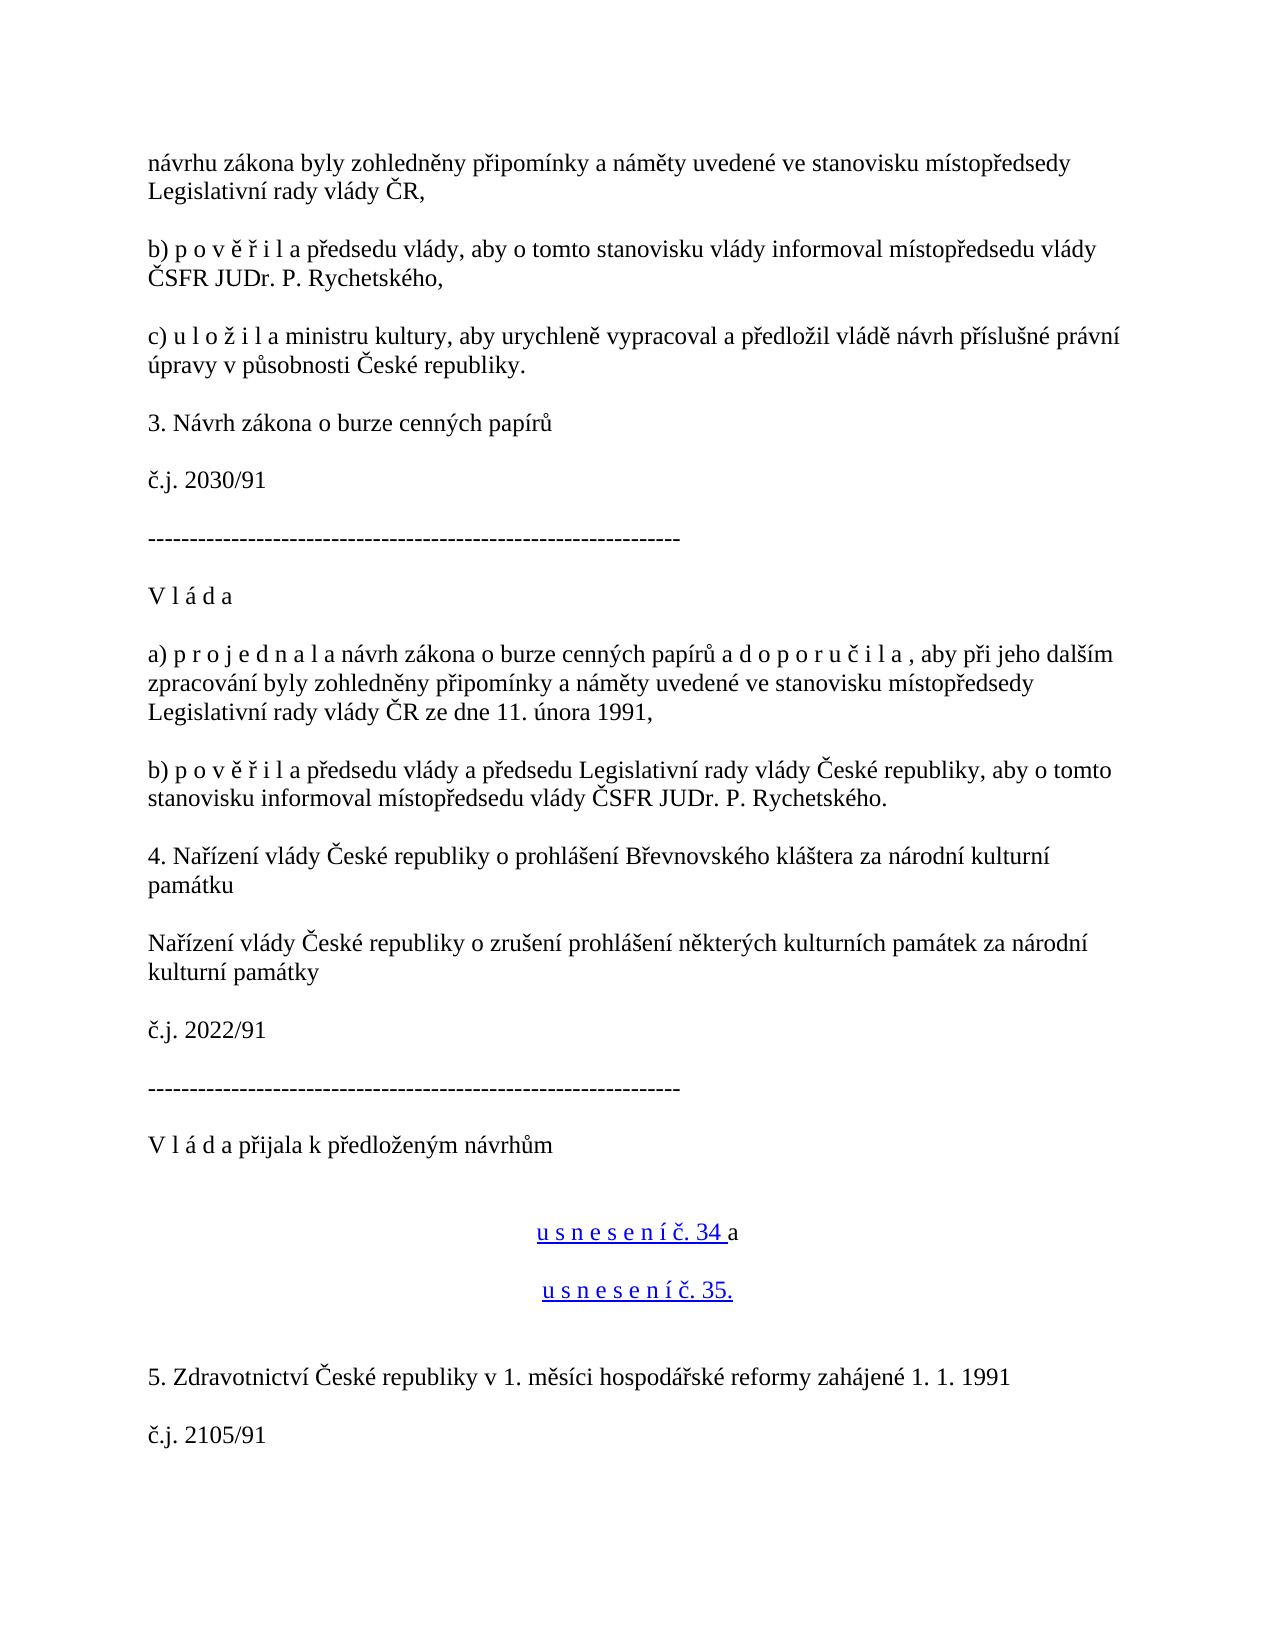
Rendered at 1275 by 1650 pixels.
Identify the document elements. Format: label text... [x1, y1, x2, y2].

text č.j. 2030/91 [148, 466, 1127, 494]
text ---------------------------------------------------------------- [148, 523, 1127, 552]
text 5. Zdravotnictví České republiky v 1. měsíci hospodářské reformy zahájené 1. 1. 1991 [148, 1333, 1127, 1391]
text b) p o v ě ř i l a předsedu vlády a předsedu Legislativní rady vlády České republiky, aby o tomto stanovisku informoval místopředsedu vlády ČSFR JUDr. P. Rychetského. [148, 755, 1127, 812]
text ---------------------------------------------------------------- [148, 1073, 1127, 1101]
text 4. Nařízení vlády České republiky o prohlášení Břevnovského kláštera za národní kulturní památku [148, 841, 1127, 899]
text č.j. 2105/91 [148, 1420, 1127, 1448]
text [148, 148, 1127, 205]
text 3. Návrh zákona o burze cenných papírů [148, 408, 1127, 436]
text V l á d a [148, 581, 1127, 610]
text u s n e s e n í č. 34 a [148, 1188, 1127, 1246]
text V l á d a přijala k předloženým návrhům [148, 1131, 1127, 1159]
text u s n e s e n í č. 35. [148, 1275, 1127, 1304]
text Nařízení vlády České republiky o zrušení prohlášení některých kulturních památek za národní kulturní památky [148, 928, 1127, 986]
text c) u l o ž i l a ministru kultury, aby urychleně vypracoval a předložil vládě návrh příslušné právní úpravy v působnosti České republiky. [148, 321, 1127, 378]
text č.j. 2022/91 [148, 1015, 1127, 1043]
text b) p o v ě ř i l a předsedu vlády, aby o tomto stanovisku vlády informoval místopředsedu vlády ČSFR JUDr. P. Rychetského, [148, 234, 1127, 292]
text a) p r o j e d n a l a návrh zákona o burze cenných papírů a d o p o r u č i l a , aby při jeho dalším zpracování byly zohledněny připomínky a náměty uvedené ve stanovisku místopředsedy Legislativní rady vlády ČR ze dne 11. února 1991, [148, 639, 1127, 726]
